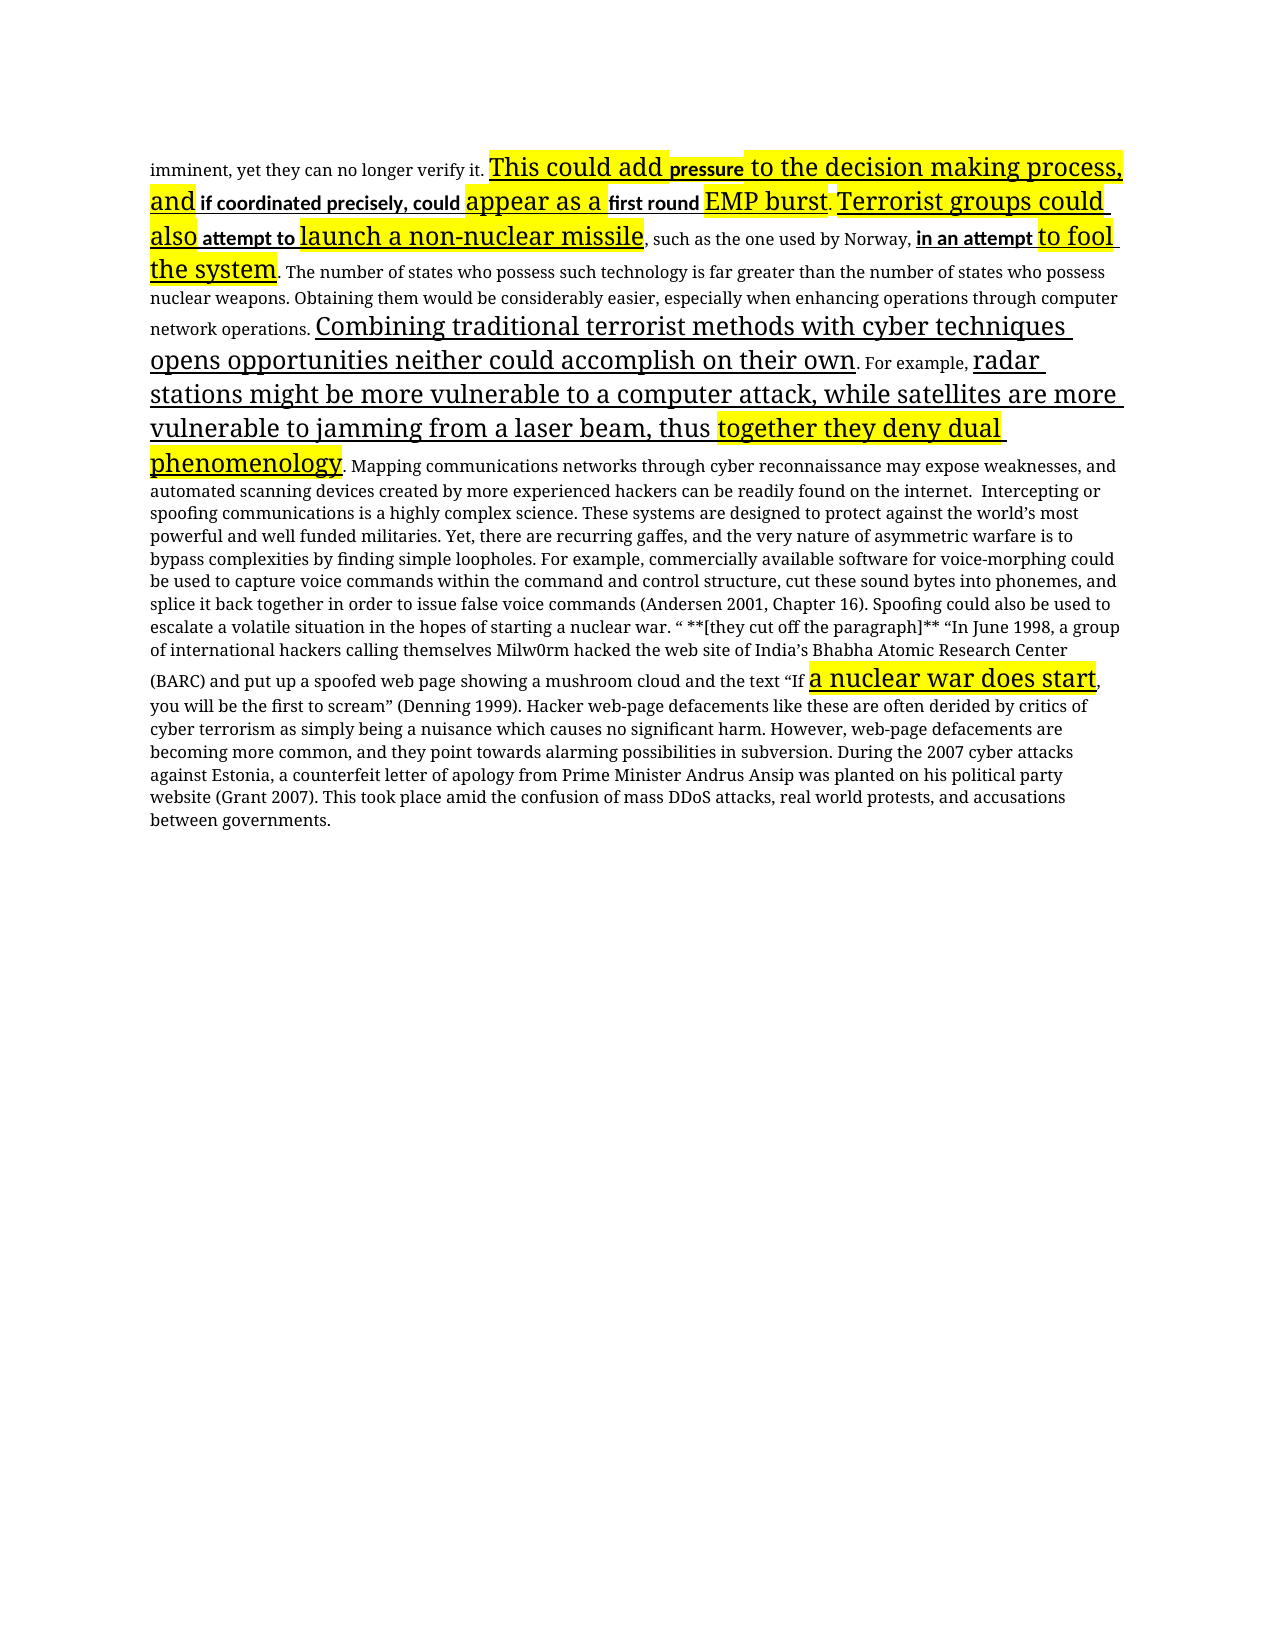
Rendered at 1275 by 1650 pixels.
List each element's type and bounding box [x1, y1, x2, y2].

text [150, 150, 1125, 831]
